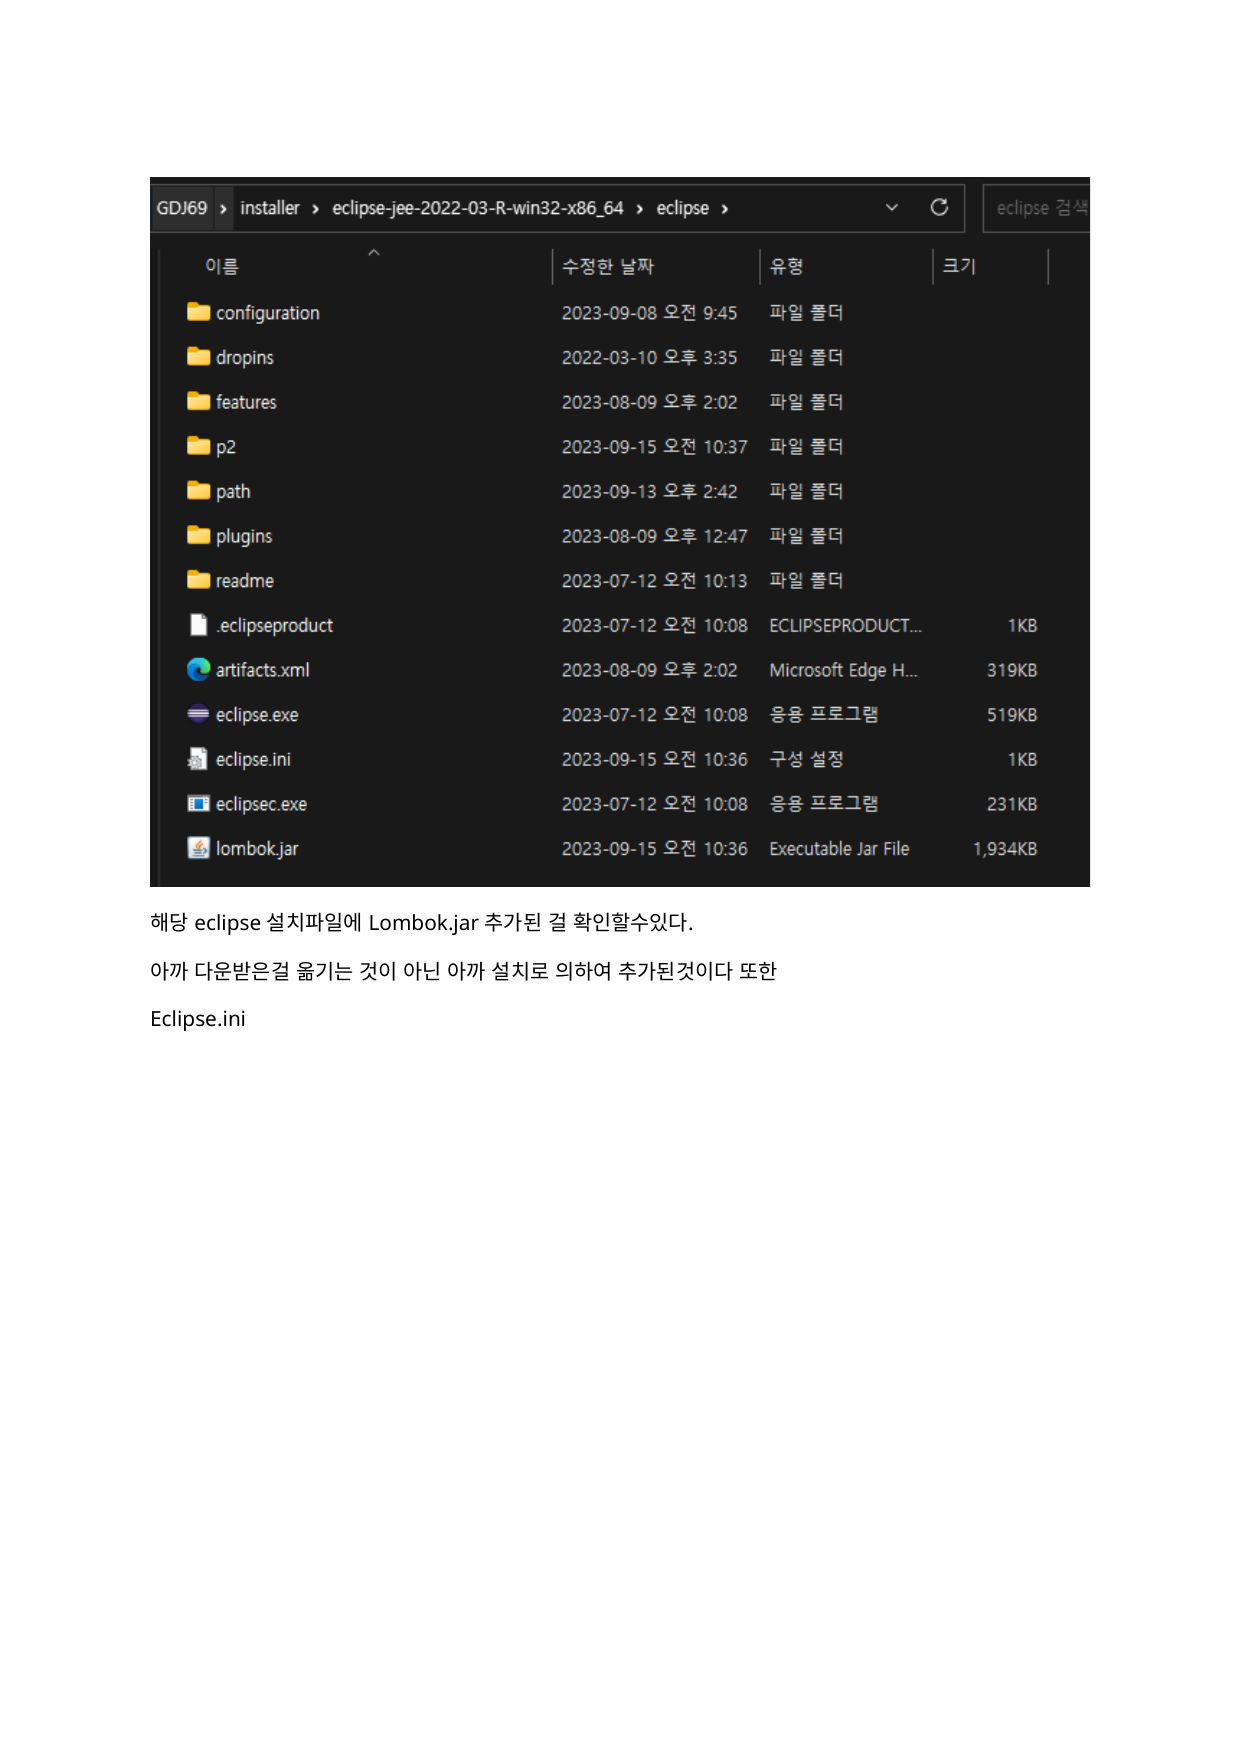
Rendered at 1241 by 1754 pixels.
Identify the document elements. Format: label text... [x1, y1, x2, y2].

text Eclipse.ini [150, 1004, 1090, 1033]
text 해당 eclipse 설치파일에 Lombok.jar 추가된 걸 확인할수있다. [150, 906, 1090, 936]
text 아까 다운받은걸 옮기는 것이 아닌 아까 설치로 의하여 추가된것이다 또한 [150, 955, 1090, 986]
picture [150, 177, 1091, 887]
